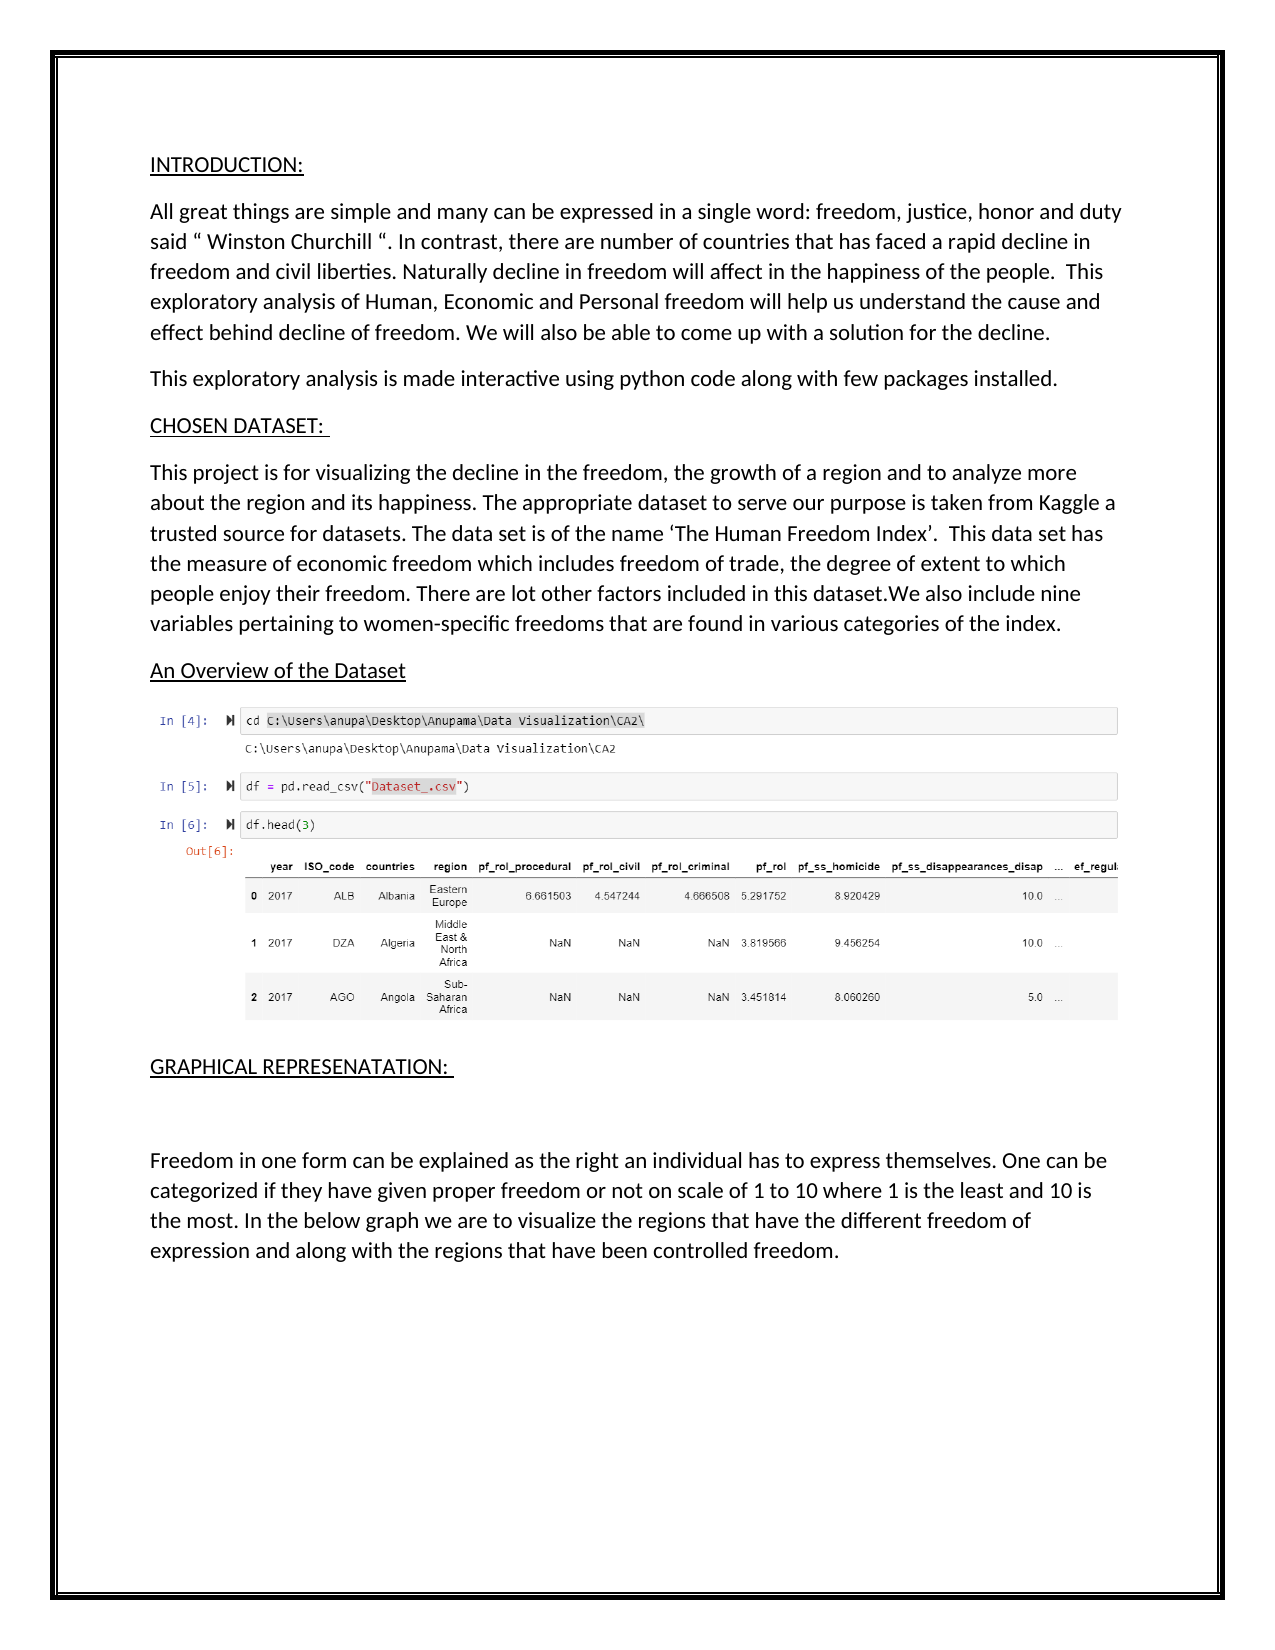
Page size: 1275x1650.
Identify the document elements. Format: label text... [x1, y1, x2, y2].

text CHOSEN DATASET: [150, 411, 1125, 439]
text An Overview of the Dataset [150, 656, 1125, 684]
picture [150, 703, 1125, 1034]
text Freedom in one form can be explained as the right an individual has to express themselves. One can be categorized if they have given proper freedom or not on scale of 1 to 10 where 1 is the least and 10 is the most. In the below graph we are to visualize the regions that have the different freedom of expression and along with the regions that have been controlled freedom. [150, 1146, 1125, 1264]
text GRAPHICAL REPRESENATATION: [150, 1052, 1125, 1080]
text All great things are simple and many can be expressed in a single word: freedom, justice, honor and duty said “ Winston Churchill “. In contrast, there are number of countries that has faced a rapid decline in freedom and civil liberties. Naturally decline in freedom will affect in the happiness of the people. This exploratory analysis of Human, Economic and Personal freedom will help us understand the cause and effect behind decline of freedom. We will also be able to come up with a solution for the decline. [150, 197, 1125, 346]
text This project is for visualizing the decline in the freedom, the growth of a region and to analyze more about the region and its happiness. The appropriate dataset to serve our purpose is taken from Kaggle a trusted source for datasets. The data set is of the name ‘The Human Freedom Index’. This data set has the measure of economic freedom which includes freedom of trade, the degree of extent to which people enjoy their freedom. There are lot other factors included in this dataset.We also include nine variables pertaining to women-specific freedoms that are found in various categories of the index. [150, 458, 1125, 637]
text INTRODUCTION: [150, 150, 1125, 178]
text This exploratory analysis is made interactive using python code along with few packages installed. [150, 364, 1125, 393]
